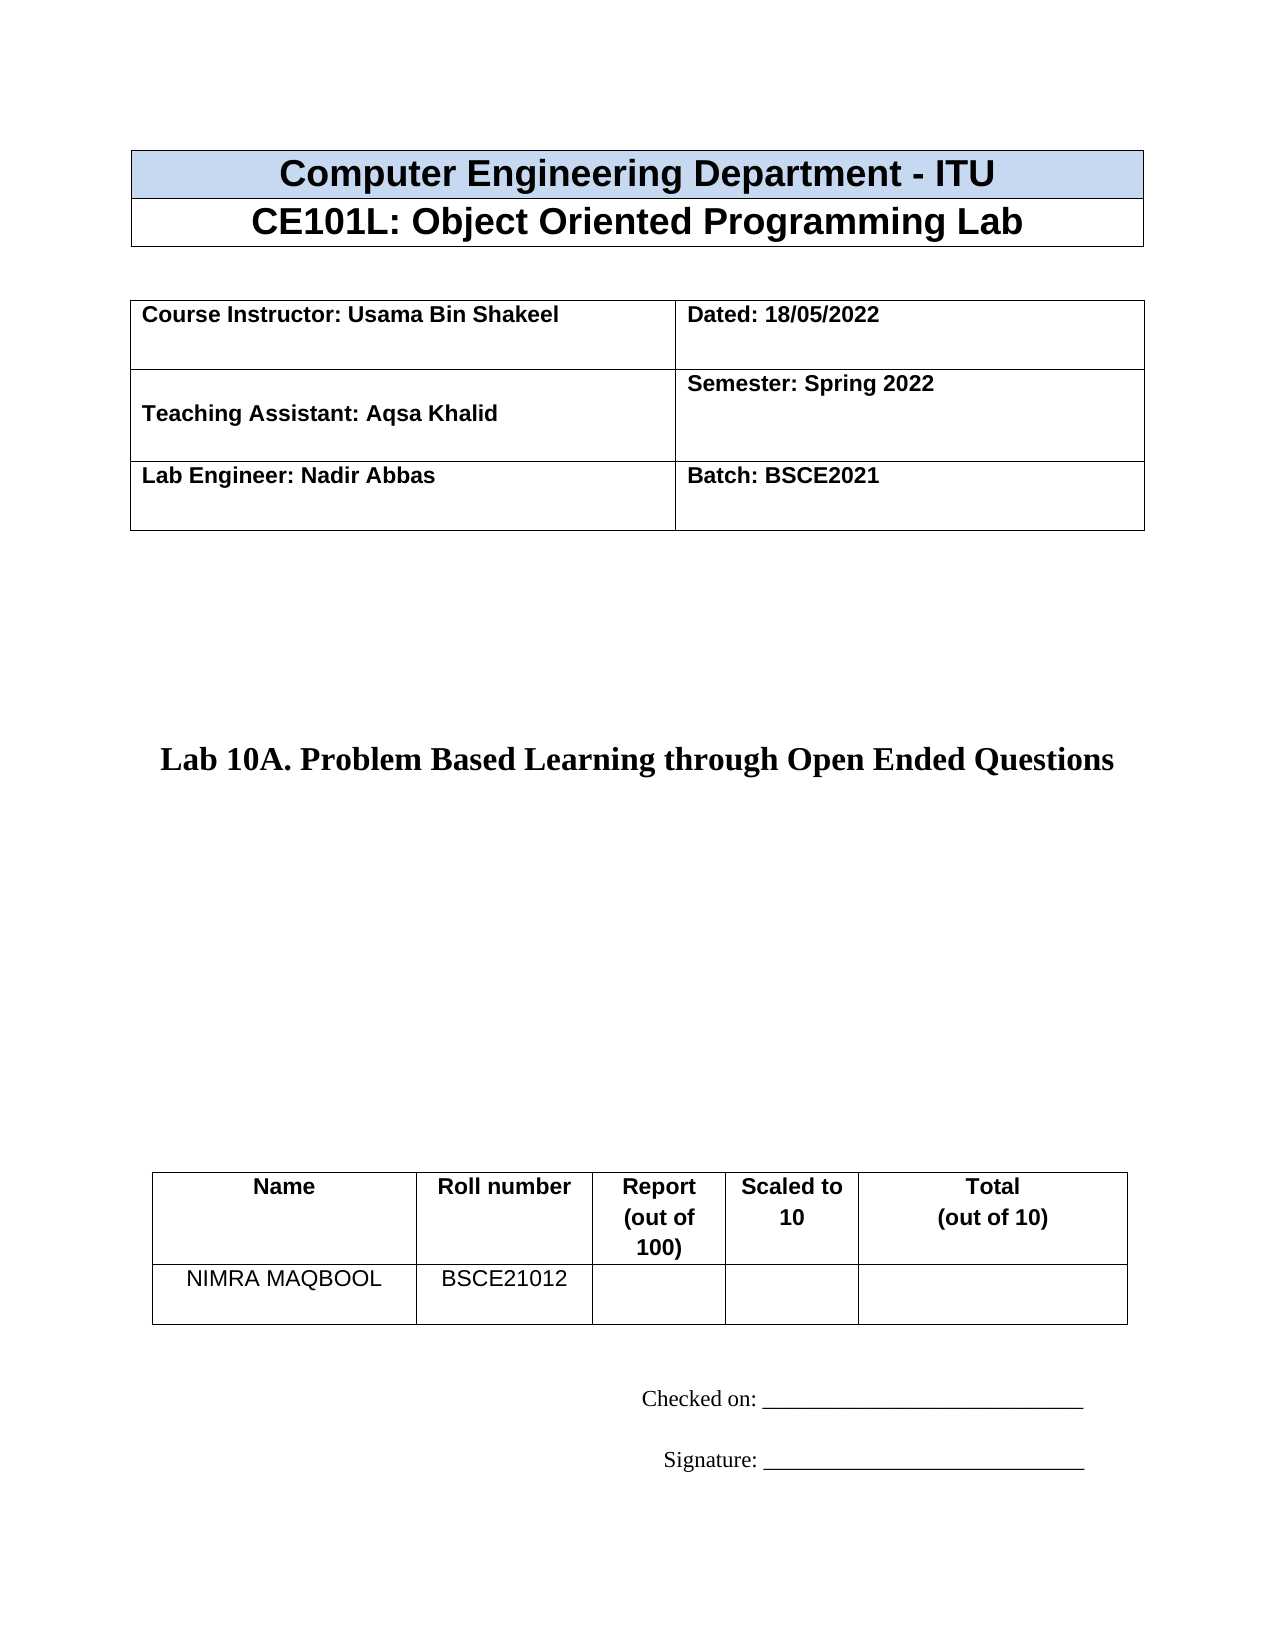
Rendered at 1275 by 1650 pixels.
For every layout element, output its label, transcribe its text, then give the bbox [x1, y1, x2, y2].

text Signature: ____________________________ [570, 1446, 1125, 1472]
table_header Roll number [417, 1173, 592, 1264]
table_header Name [153, 1173, 416, 1264]
table_cell [593, 1265, 725, 1324]
table_cell Semester: Spring 2022 [676, 370, 1144, 461]
table_cell [726, 1265, 858, 1324]
text Checked on: ____________________________ [600, 1385, 1125, 1412]
table_cell BSCE21012 [417, 1265, 592, 1324]
subtitle Lab 10A. Problem Based Learning through Open Ended Questions [150, 739, 1125, 777]
table_header Report (out of 100) [593, 1173, 725, 1264]
table_header Computer Engineering Department - ITU [132, 151, 1143, 198]
table_cell Teaching Assistant: Aqsa Khalid [131, 370, 675, 461]
table_cell CE101L: Object Oriented Programming Lab [132, 199, 1143, 246]
table_cell [859, 1265, 1127, 1324]
table_header Scaled to 10 [726, 1173, 858, 1264]
table_header Total (out of 10) [859, 1173, 1127, 1264]
table_cell Batch: BSCE2021 [676, 462, 1144, 530]
table_header Dated: 18/05/2022 [676, 301, 1144, 369]
table_header Course Instructor: Usama Bin Shakeel [131, 301, 675, 369]
table_cell Lab Engineer: Nadir Abbas [131, 462, 675, 530]
table_cell NIMRA MAQBOOL [153, 1265, 416, 1324]
